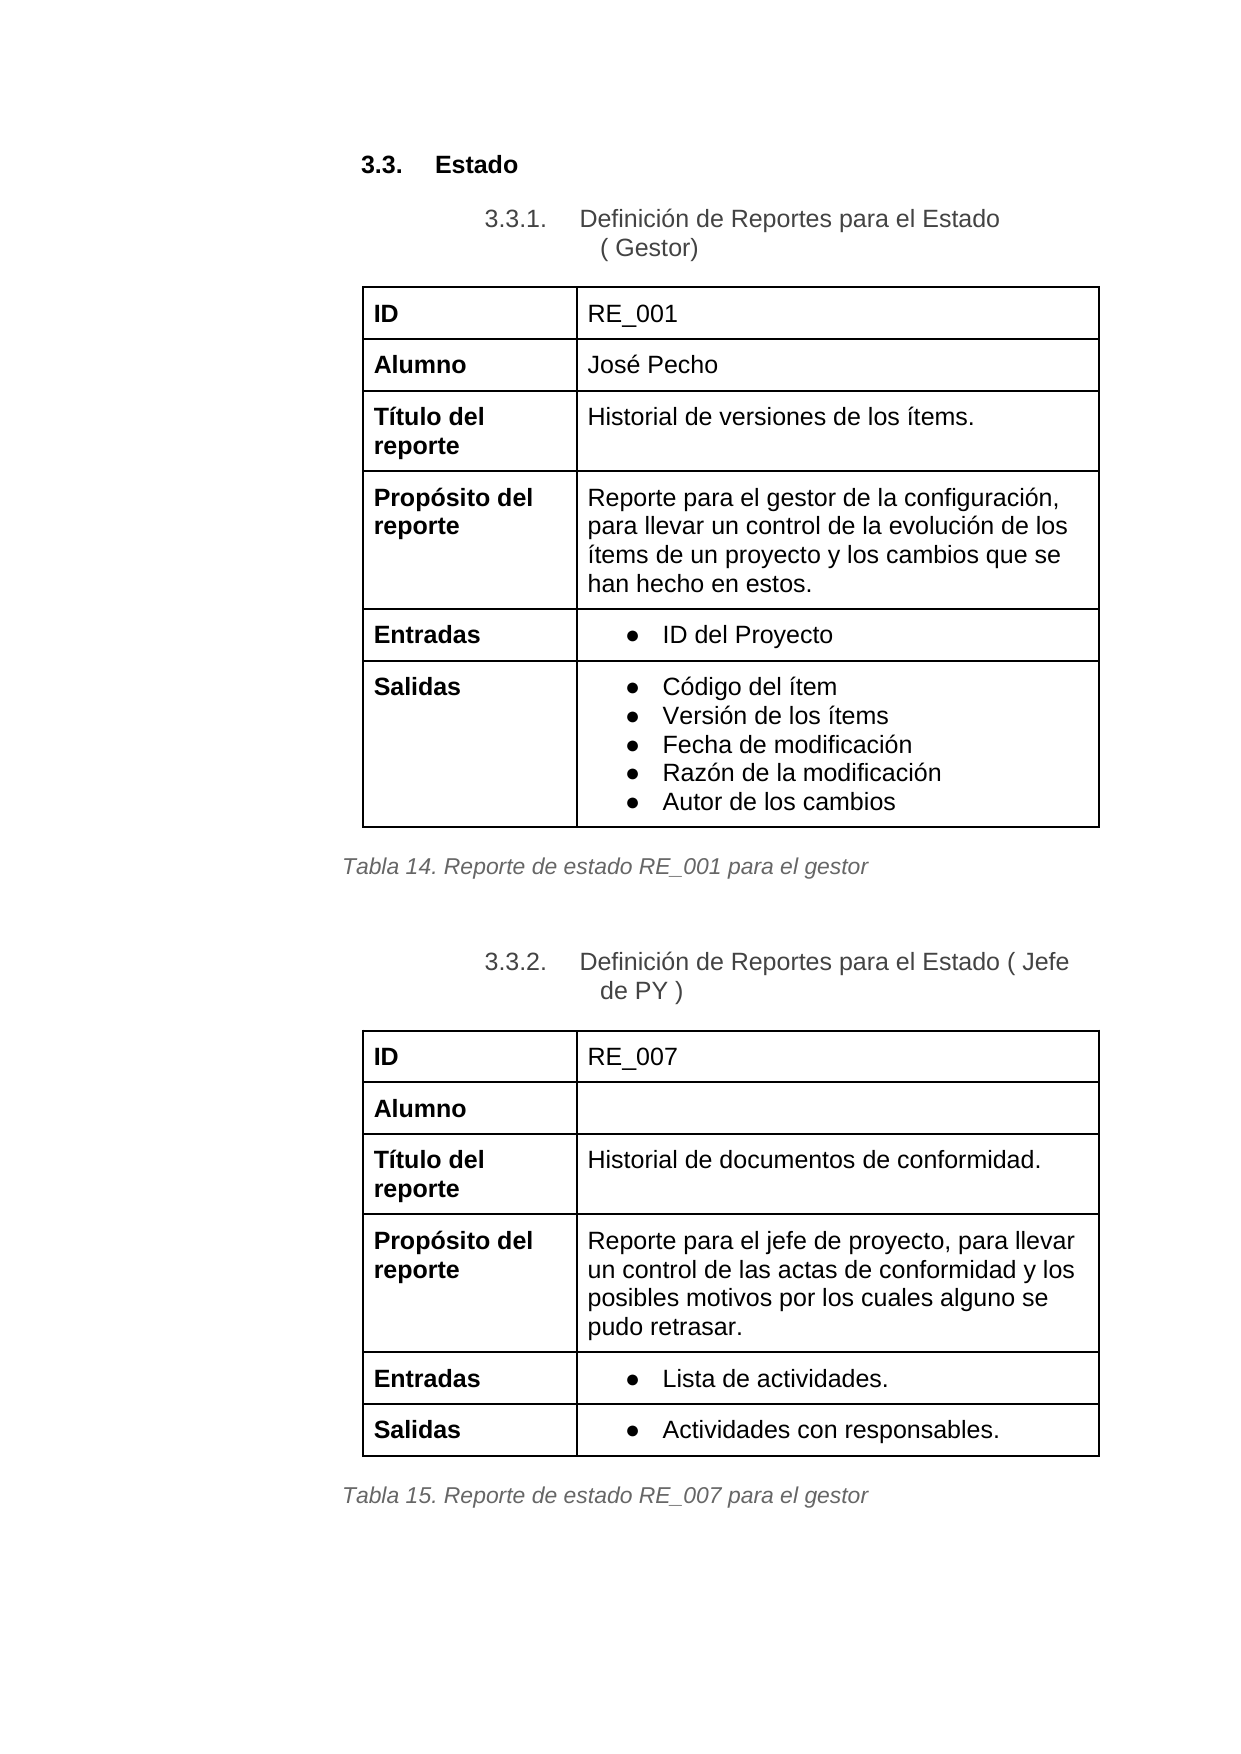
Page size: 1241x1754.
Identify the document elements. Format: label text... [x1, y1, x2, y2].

table_cell Código del ítem Versión de los ítems Fecha de modificación Razón de la modificación Autor de los cambios [578, 662, 1098, 826]
table_cell Propósito del reporte [364, 1215, 576, 1351]
table_cell ID del Proyecto [578, 610, 1098, 659]
table_cell Actividades con responsables. [578, 1405, 1098, 1454]
table_cell Alumno [364, 1083, 576, 1133]
table_cell Reporte para el jefe de proyecto, para llevar un control de las actas de conformidad y los posibles motivos por los cuales alguno se pudo retrasar. [578, 1215, 1098, 1351]
table_cell [578, 1083, 1098, 1133]
table_cell Salidas [364, 662, 576, 826]
table_header RE_007 [578, 1032, 1098, 1081]
subtitle Tabla 15. Reporte de estado RE_007 para el gestor [150, 1482, 1090, 1508]
table_header ID [364, 288, 576, 338]
table_header RE_001 [578, 288, 1098, 338]
subtitle 3.3.1. Definición de Reportes para el Estado ( Gestor) [375, 204, 1090, 261]
table_cell Reporte para el gestor de la configuración, para llevar un control de la evolución de los ítems de un proyecto y los cambios que se han hecho en estos. [578, 472, 1098, 608]
subtitle 3.3. Estado [300, 150, 1090, 179]
table_cell Título del reporte [364, 392, 576, 470]
table_cell Propósito del reporte [364, 472, 576, 608]
subtitle 3.3.2. Definición de Reportes para el Estado ( Jefe de PY ) [375, 947, 1090, 1004]
table_cell Lista de actividades. [578, 1353, 1098, 1403]
table_header ID [364, 1032, 576, 1081]
table_cell Entradas [364, 1353, 576, 1403]
table_cell Historial de versiones de los ítems. [578, 392, 1098, 470]
table_cell Título del reporte [364, 1135, 576, 1213]
table_cell Salidas [364, 1405, 576, 1454]
table_cell Entradas [364, 610, 576, 659]
subtitle Tabla 14. Reporte de estado RE_001 para el gestor [150, 853, 1090, 880]
table_cell Historial de documentos de conformidad. [578, 1135, 1098, 1213]
table_cell José Pecho [578, 340, 1098, 389]
table_cell Alumno [364, 340, 576, 389]
